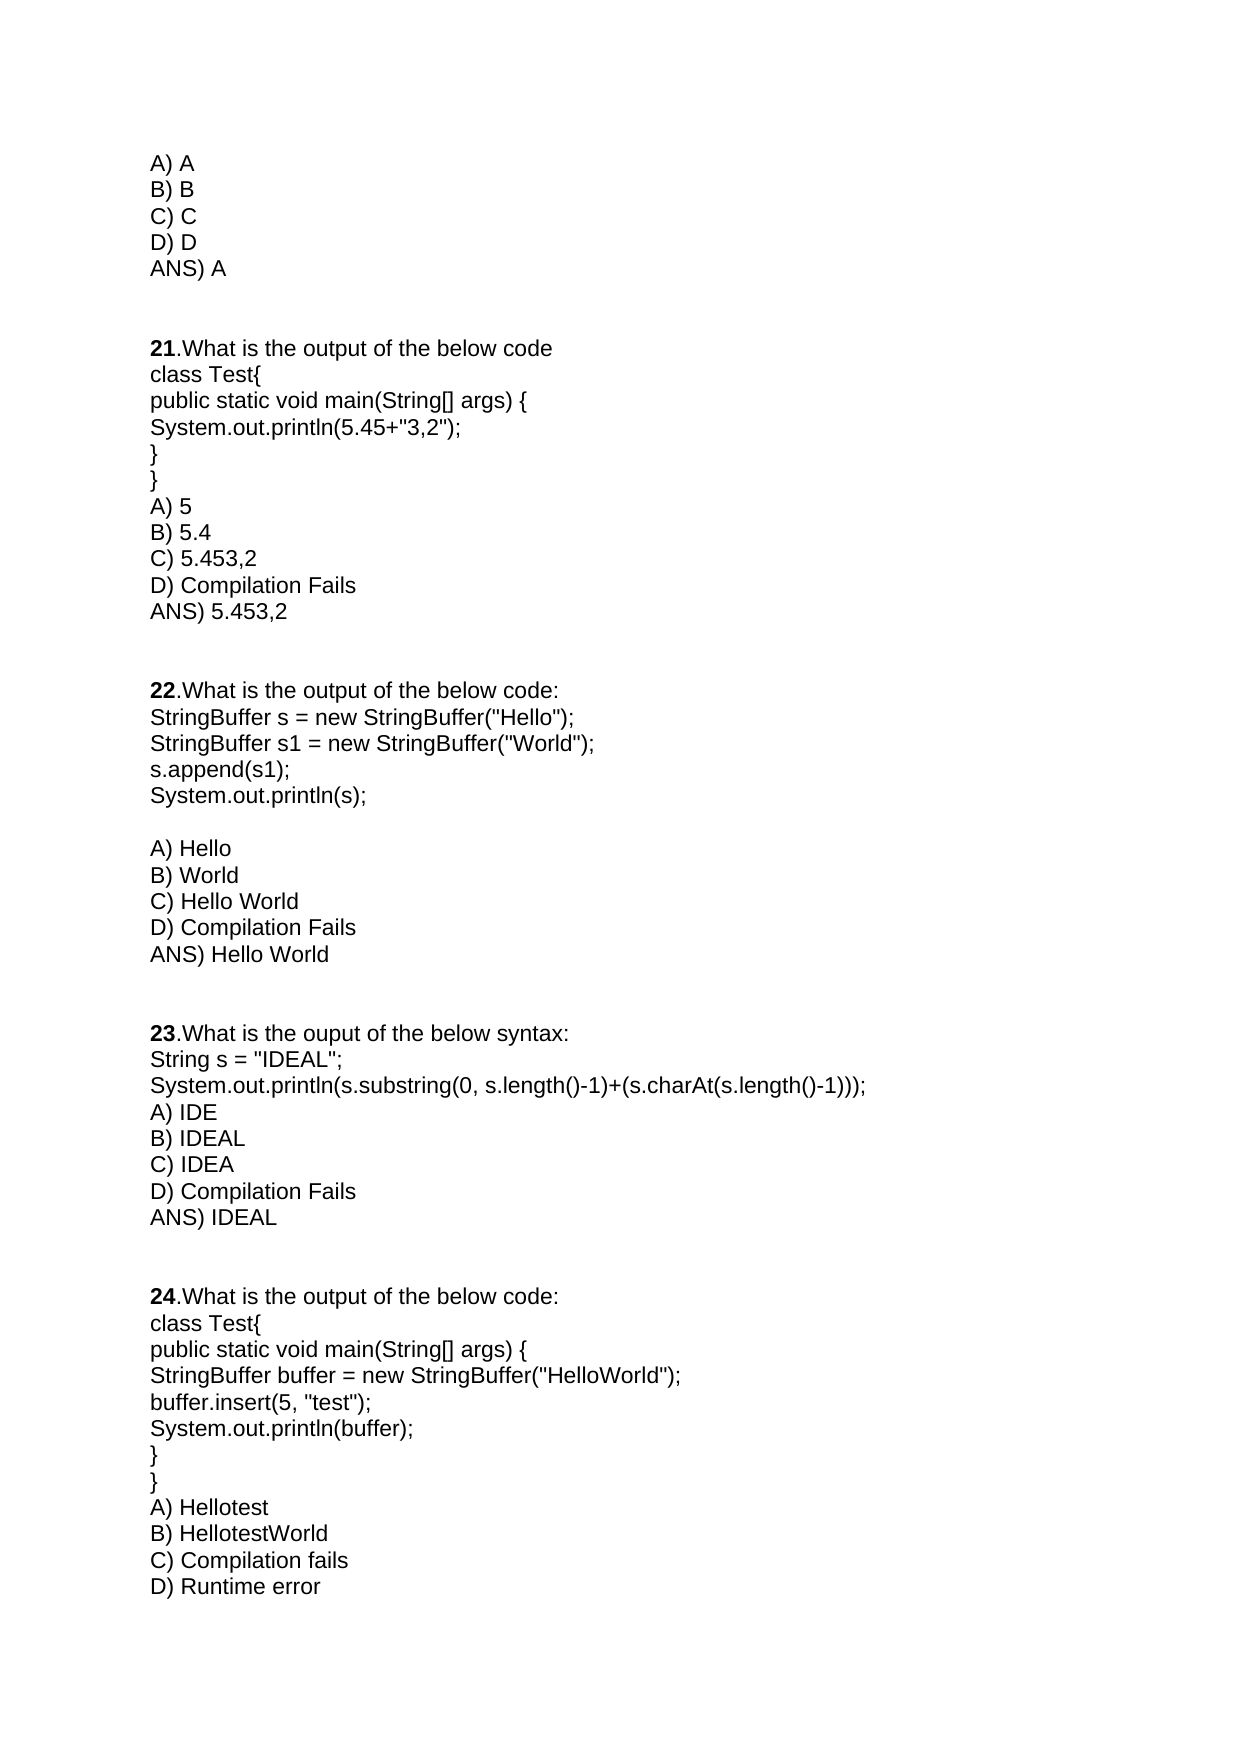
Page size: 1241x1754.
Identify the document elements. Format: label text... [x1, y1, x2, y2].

text C) C [150, 203, 1090, 229]
text public static void main(String[] args) { [150, 387, 1090, 413]
text B) 5.4 [150, 519, 1090, 545]
text A) Hellotest [150, 1494, 1090, 1520]
text A) 5 [150, 493, 1090, 519]
text 23.What is the ouput of the below syntax: [150, 1020, 1090, 1046]
text ANS) Hello World [150, 941, 1090, 967]
text } [150, 440, 1090, 466]
text D) Compilation Fails [150, 1178, 1090, 1204]
text System.out.println(5.45+"3,2"); [150, 413, 1090, 440]
text D) D [150, 229, 1090, 255]
text C) Compilation fails [150, 1547, 1090, 1573]
text System.out.println(buffer); [150, 1415, 1090, 1441]
text System.out.println(s); [150, 782, 1090, 809]
text 24.What is the output of the below code: [150, 1283, 1090, 1309]
text class Test{ [150, 361, 1090, 387]
text C) 5.453,2 [150, 545, 1090, 572]
text B) B [150, 176, 1090, 203]
text buffer.insert(5, "test"); [150, 1389, 1090, 1415]
text C) Hello World [150, 888, 1090, 914]
text B) IDEAL [150, 1125, 1090, 1151]
text } [150, 1468, 1090, 1494]
text C) IDEA [150, 1151, 1090, 1178]
text ANS) 5.453,2 [150, 598, 1090, 624]
text D) Compilation Fails [150, 572, 1090, 598]
text System.out.println(s.substring(0, s.length()-1)+(s.charAt(s.length()-1))); [150, 1072, 1090, 1099]
text public static void main(String[] args) { [150, 1336, 1090, 1362]
text String s = "IDEAL"; [150, 1046, 1090, 1072]
text 22.What is the output of the below code: [150, 677, 1090, 703]
text 21.What is the output of the below code [150, 334, 1090, 361]
text s.append(s1); [150, 756, 1090, 782]
text } [150, 466, 1090, 493]
text A) Hello [150, 835, 1090, 862]
text } [150, 1441, 1090, 1468]
text StringBuffer s1 = new StringBuffer("World"); [150, 730, 1090, 756]
text B) World [150, 862, 1090, 888]
text class Test{ [150, 1309, 1090, 1336]
text ANS) IDEAL [150, 1204, 1090, 1231]
text StringBuffer s = new StringBuffer("Hello"); [150, 703, 1090, 730]
text D) Compilation Fails [150, 914, 1090, 941]
text StringBuffer buffer = new StringBuffer("HelloWorld"); [150, 1362, 1090, 1389]
text A) IDE [150, 1099, 1090, 1125]
text A) A [150, 150, 1090, 176]
text ANS) A [150, 255, 1090, 282]
text D) Runtime error [150, 1573, 1090, 1599]
text B) HellotestWorld [150, 1520, 1090, 1547]
